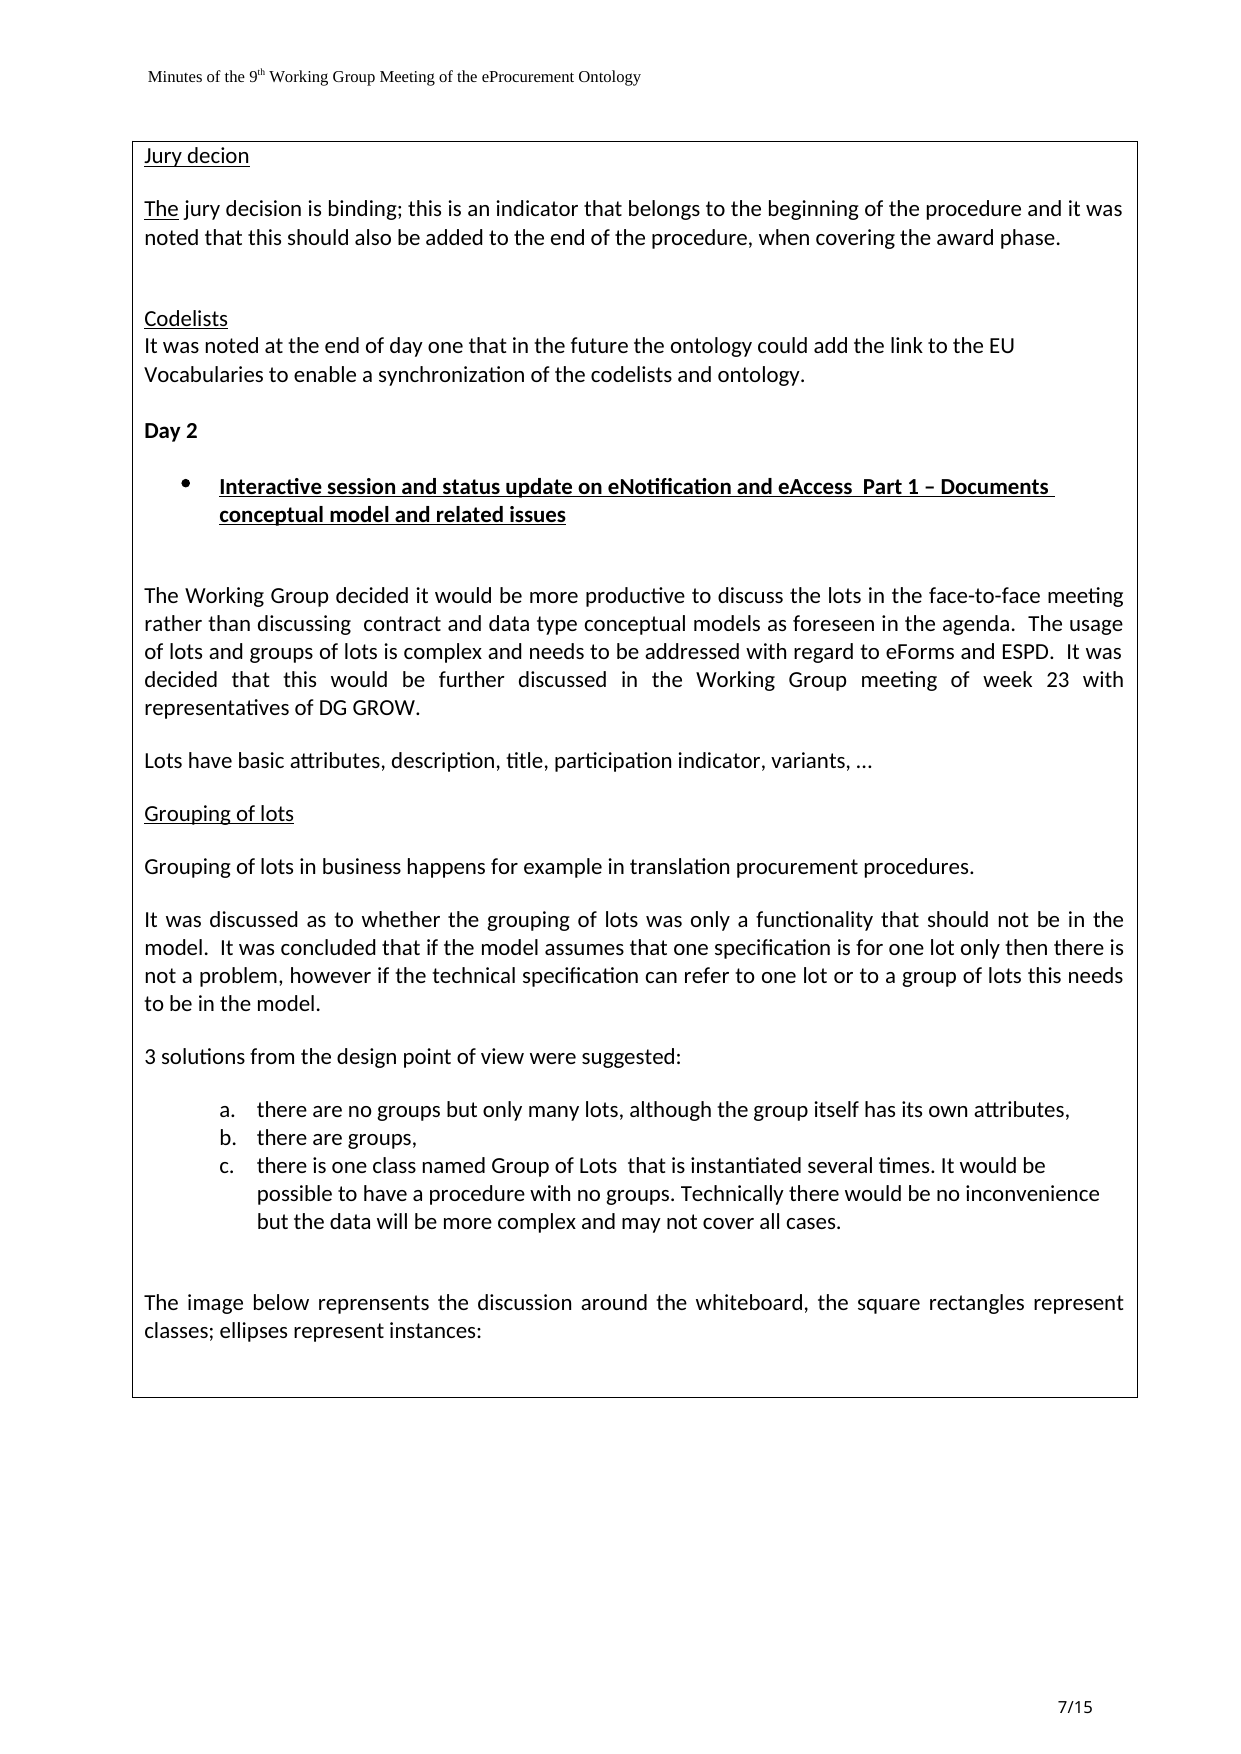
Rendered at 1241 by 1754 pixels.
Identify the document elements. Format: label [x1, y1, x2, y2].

table_cell [133, 142, 1137, 1397]
